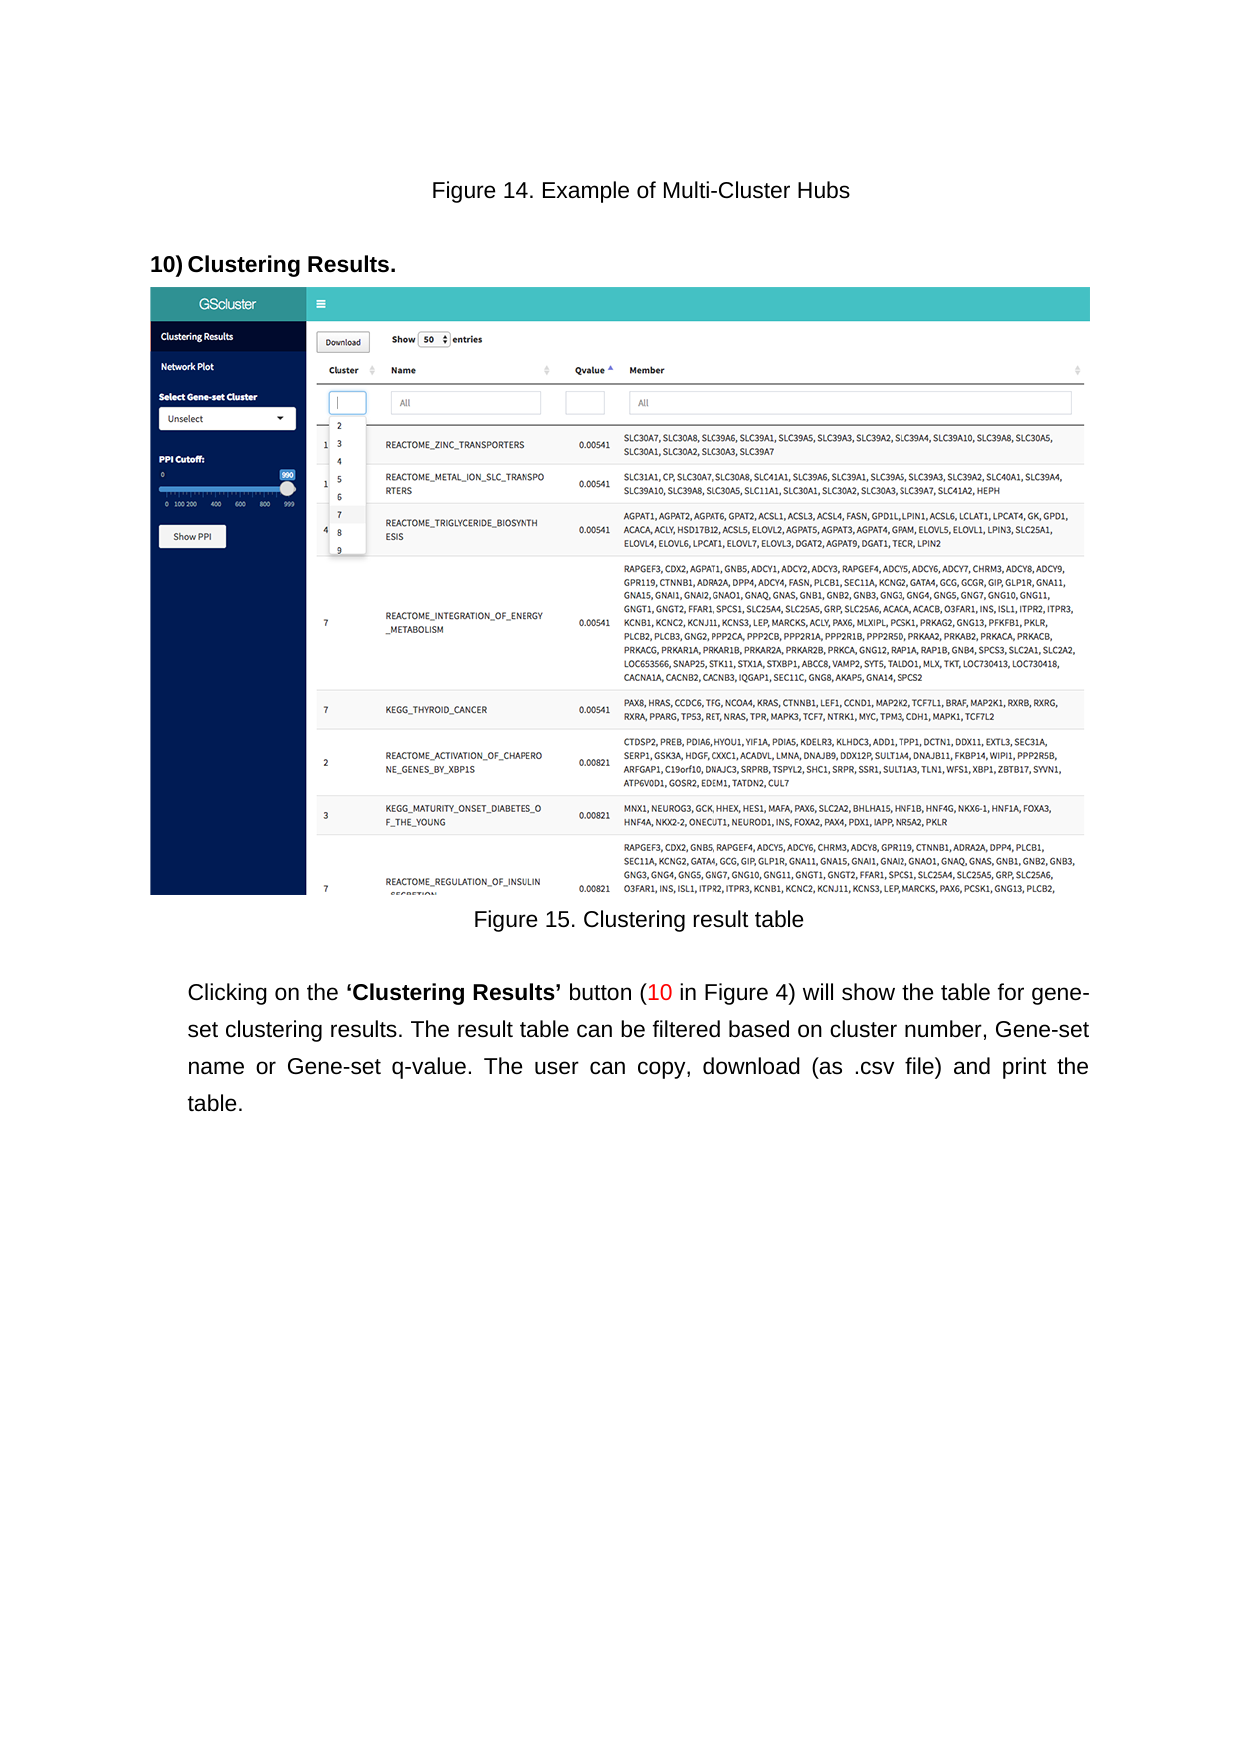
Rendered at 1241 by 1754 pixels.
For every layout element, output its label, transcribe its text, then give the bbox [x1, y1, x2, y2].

list Figure 15. Clustering result table [187, 906, 1090, 932]
list Clustering Results. [150, 251, 1090, 277]
list Clicking on the ‘Clustering Results’ button (10 in Figure 4) will show the table for gene-set clustering results. The result table can be filtered based on cluster number, Gene-set name or Gene-set q-value. The user can copy, download (as .csv file) and print the table. [187, 979, 1090, 1116]
text Figure 14. Example of Multi-Cluster Hubs [150, 177, 1090, 203]
picture [150, 287, 1090, 895]
